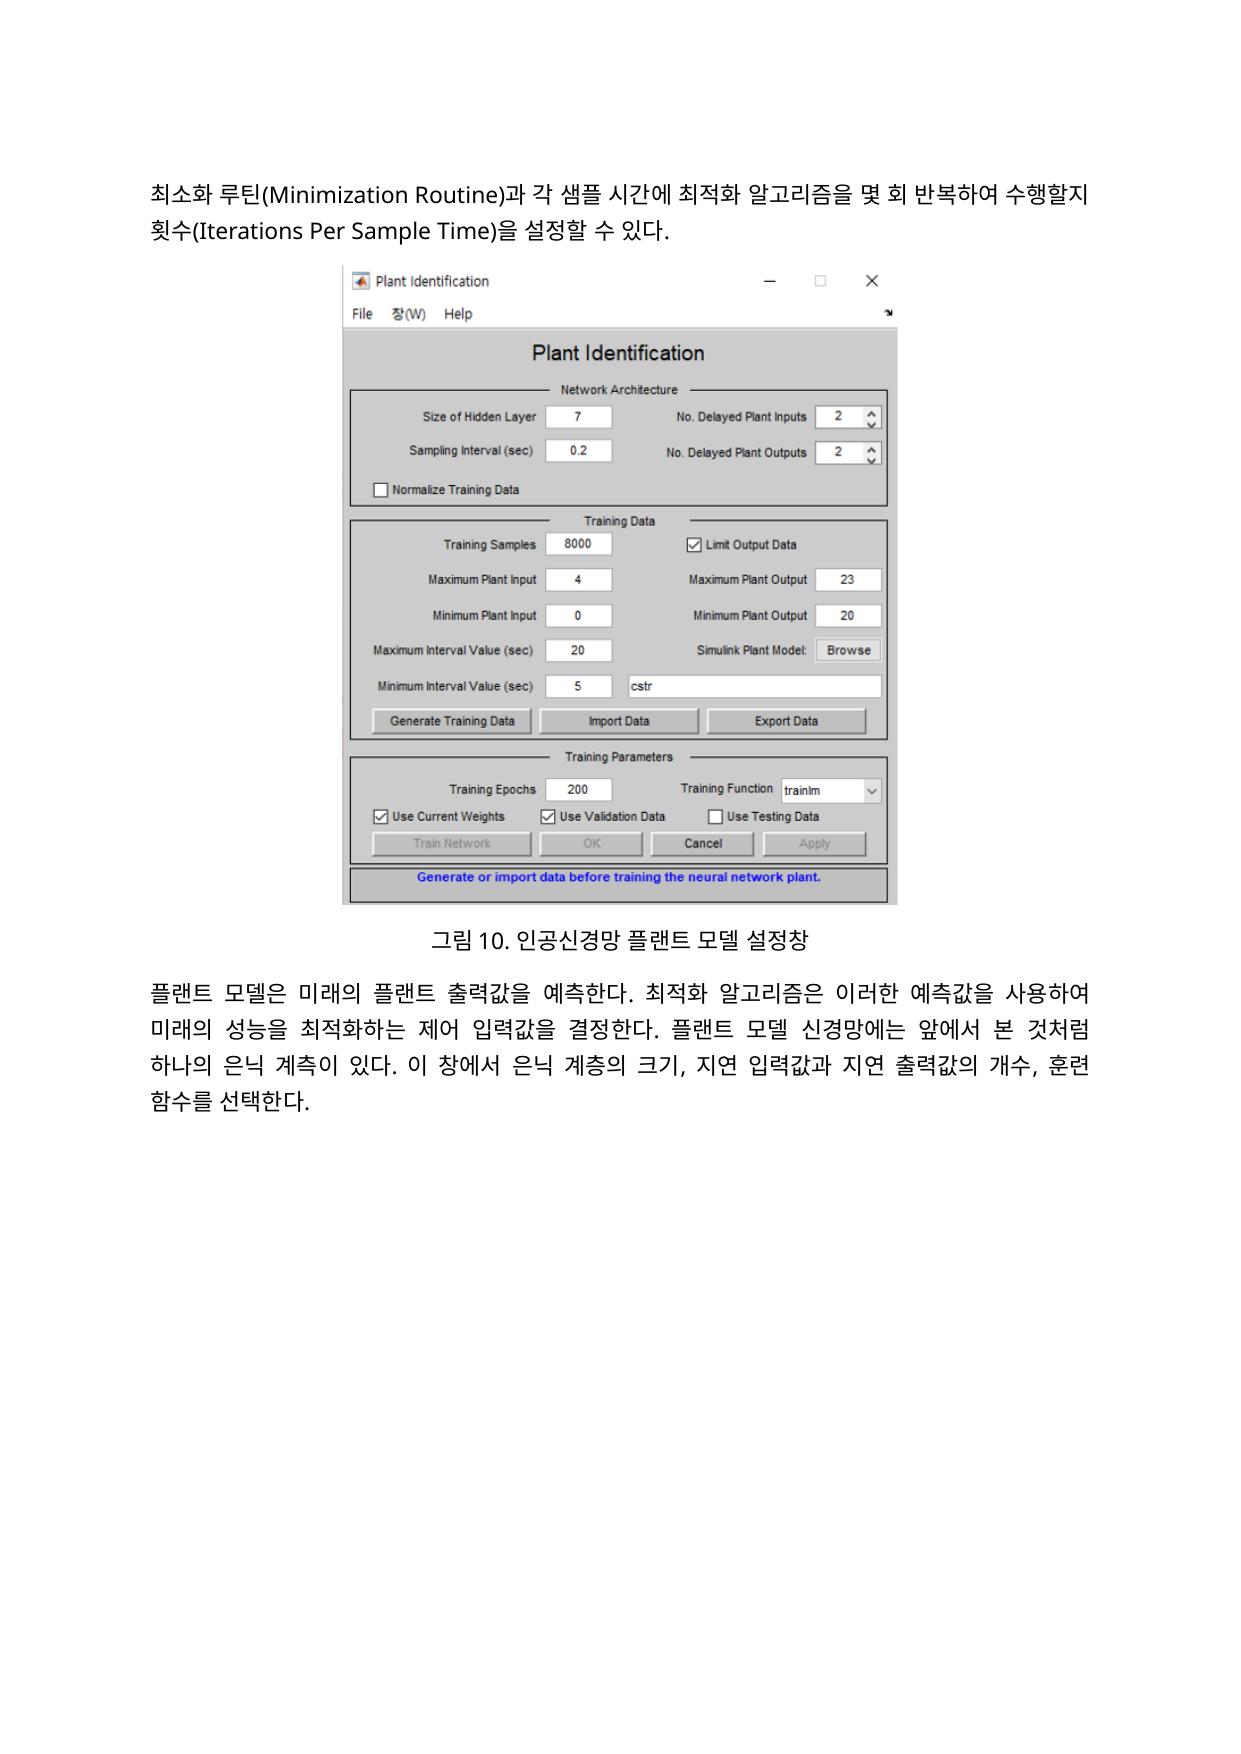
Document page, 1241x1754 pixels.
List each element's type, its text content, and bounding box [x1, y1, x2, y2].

text 그림10. 인공신경망 플랜트 모델 설정창 [150, 923, 1090, 956]
text 플랜트 모델은 미래의 플랜트 출력값을 예측한다. 최적화 알고리즘은 이러한 예측값을 사용하여 미래의 성능을 최적화하는 제어 입력값을 결정한다. 플랜트 모델 신경망에는 앞에서 본 것처럼 하나의 은닉 계측이 있다. 이 창에서 은닉 계층의 크기, 지연 입력값과 지연 출력값의 개수, 훈련 함수를 선택한다. [150, 976, 1090, 1117]
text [150, 177, 1090, 246]
picture [342, 265, 898, 905]
